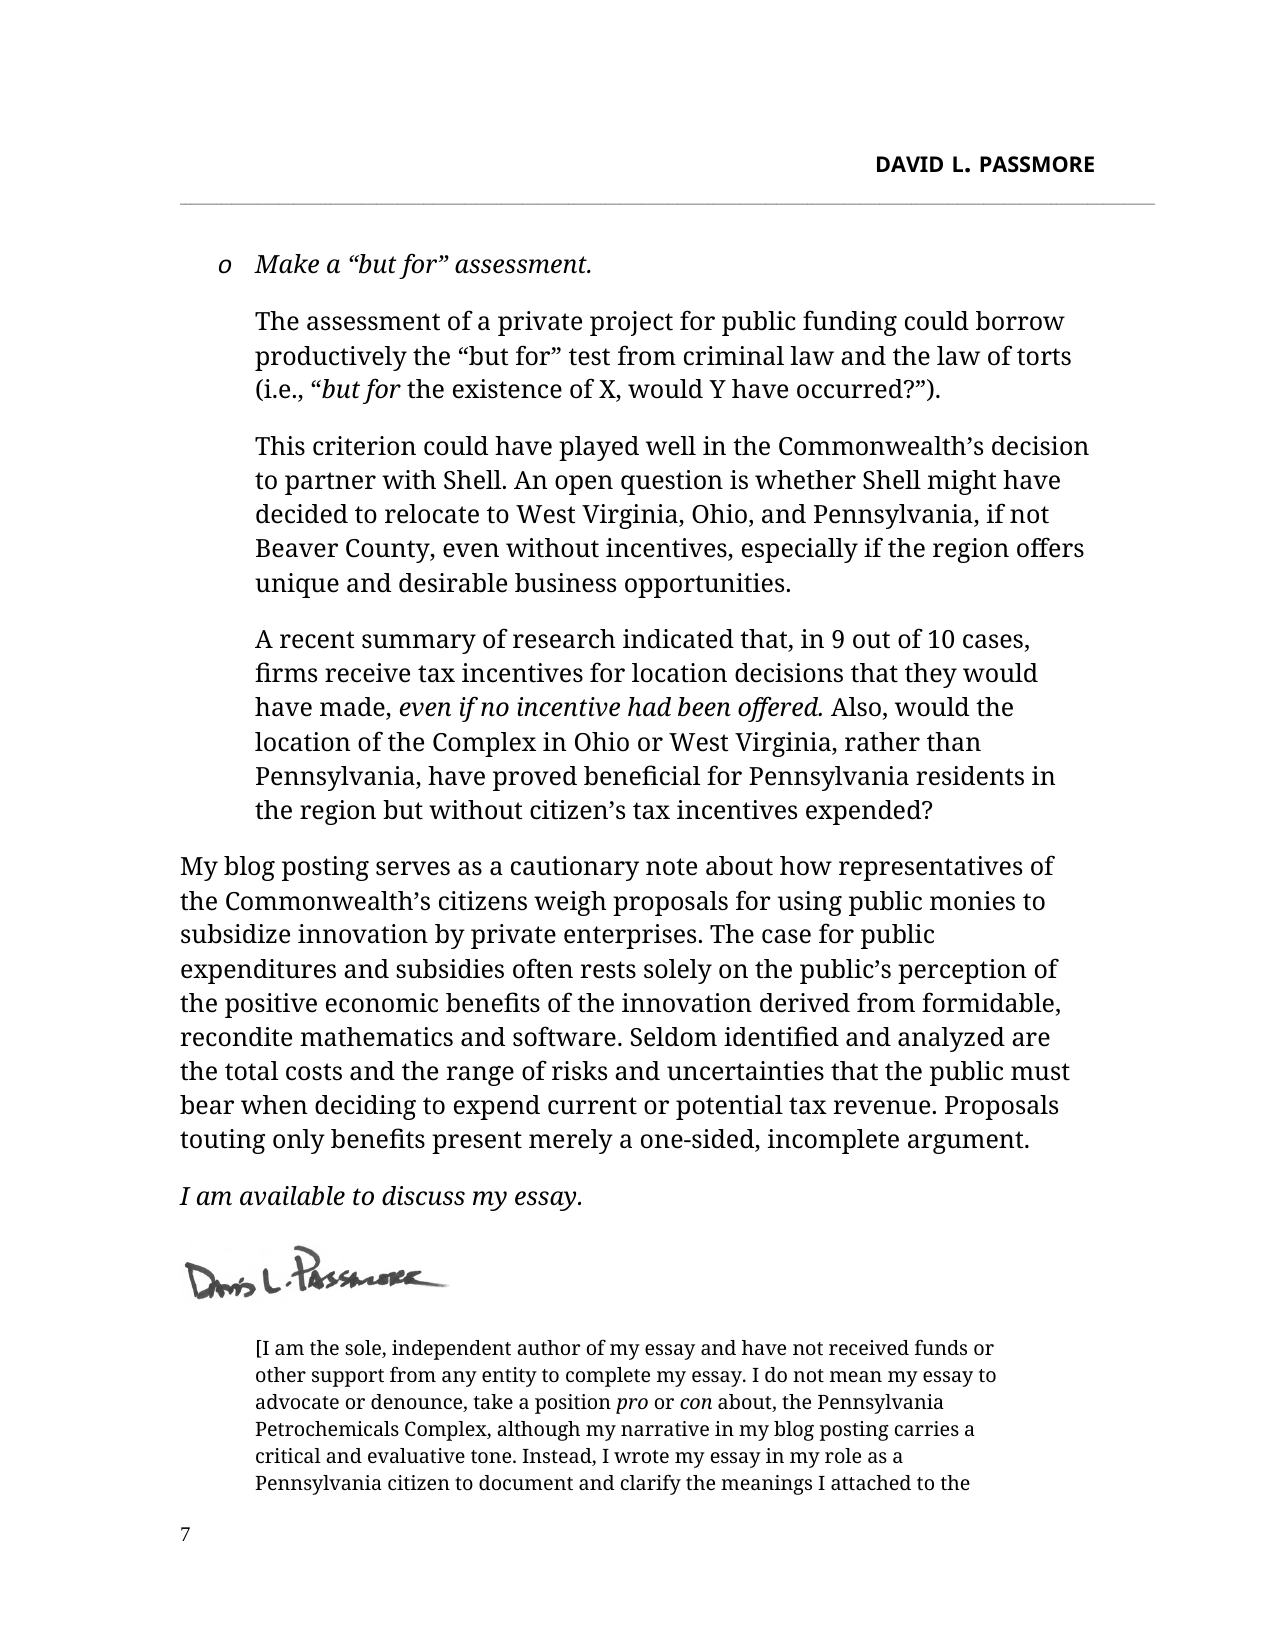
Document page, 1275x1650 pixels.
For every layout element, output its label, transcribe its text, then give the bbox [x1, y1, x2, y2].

list Make a “but for” assessment. [217, 247, 1095, 281]
text The assessment of a private project for public funding could borrow productively the “but for” test from criminal law and the law of torts (i.e., “but for the existence of X, would Y have occurred?”). [255, 304, 1095, 406]
text I am available to discuss my essay. [180, 1178, 1095, 1212]
text My blog posting serves as a cautionary note about how representatives of the Commonwealth’s citizens weigh proposals for using public monies to subsidize innovation by private enterprises. The case for public expenditures and subsidies often rests solely on the public’s perception of the positive economic benefits of the innovation derived from formidable, recondite mathematics and software. Seldom identified and analyzed are the total costs and the range of risks and uncertainties that the public must bear when deciding to expend current or potential tax revenue. Proposals touting only benefits present merely a one-sided, incomplete argument. [180, 849, 1095, 1156]
text A recent summary of research indicated that, in 9 out of 10 cases, firms receive tax incentives for location decisions that they would have made, even if no incentive had been offered. Also, would the location of the Complex in Ohio or West Virginia, rather than Pennsylvania, have proved beneficial for Pennsylvania residents in the region but without citizen’s tax incentives expended? [255, 622, 1095, 826]
picture [180, 1243, 450, 1304]
text This criterion could have played well in the Commonwealth’s decision to partner with Shell. An open question is whether Shell might have decided to relocate to West Virginia, Ohio, and Pennsylvania, if not Beaver County, even without incentives, especially if the region offers unique and desirable business opportunities. [255, 429, 1095, 599]
